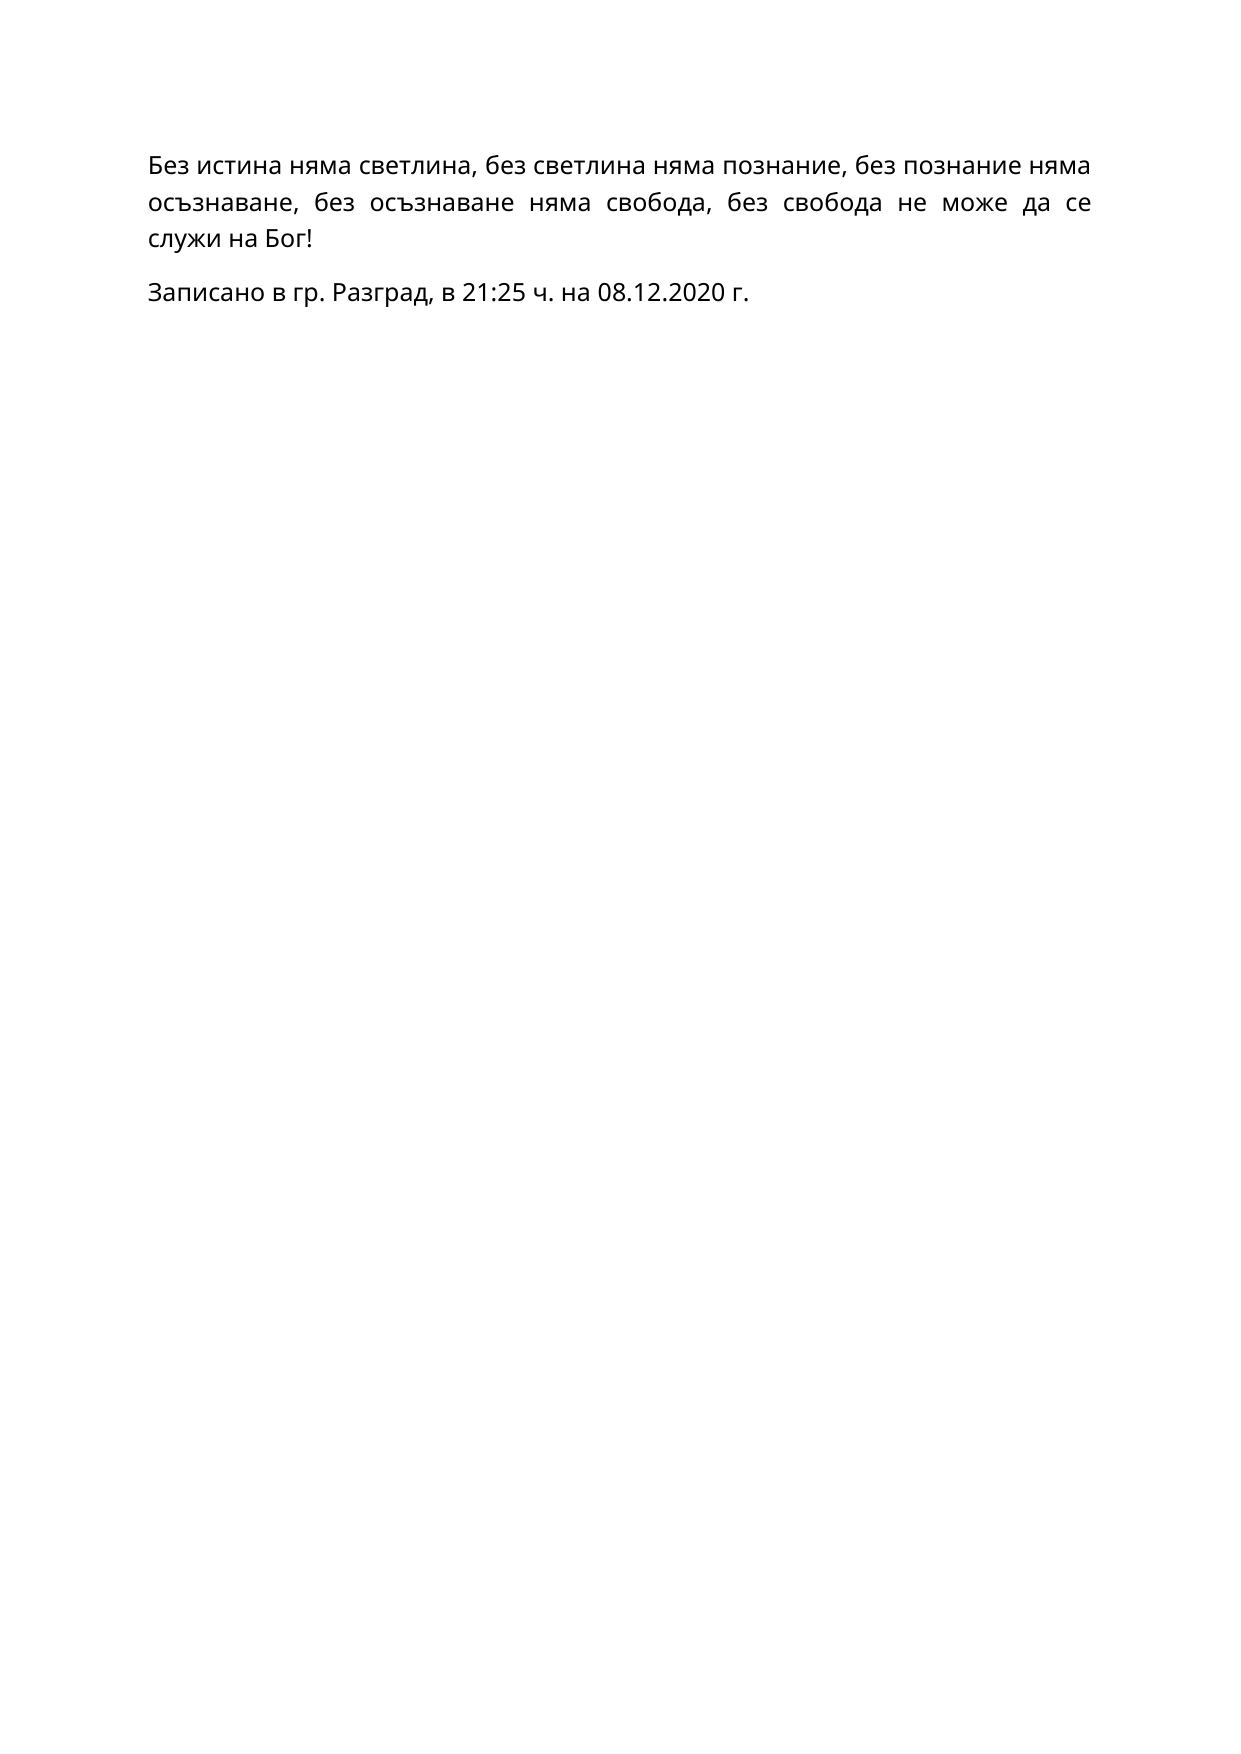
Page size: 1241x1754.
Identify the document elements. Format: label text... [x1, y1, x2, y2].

text Записано в гр. Разград, в 21:25 ч. на 08.12.2020 г. [148, 274, 1093, 309]
text Без истина няма светлина, без светлина няма познание, без познание няма осъзнаване, без осъзнаване няма свобода, без свобода не може да се служи на Бог! [148, 148, 1093, 255]
